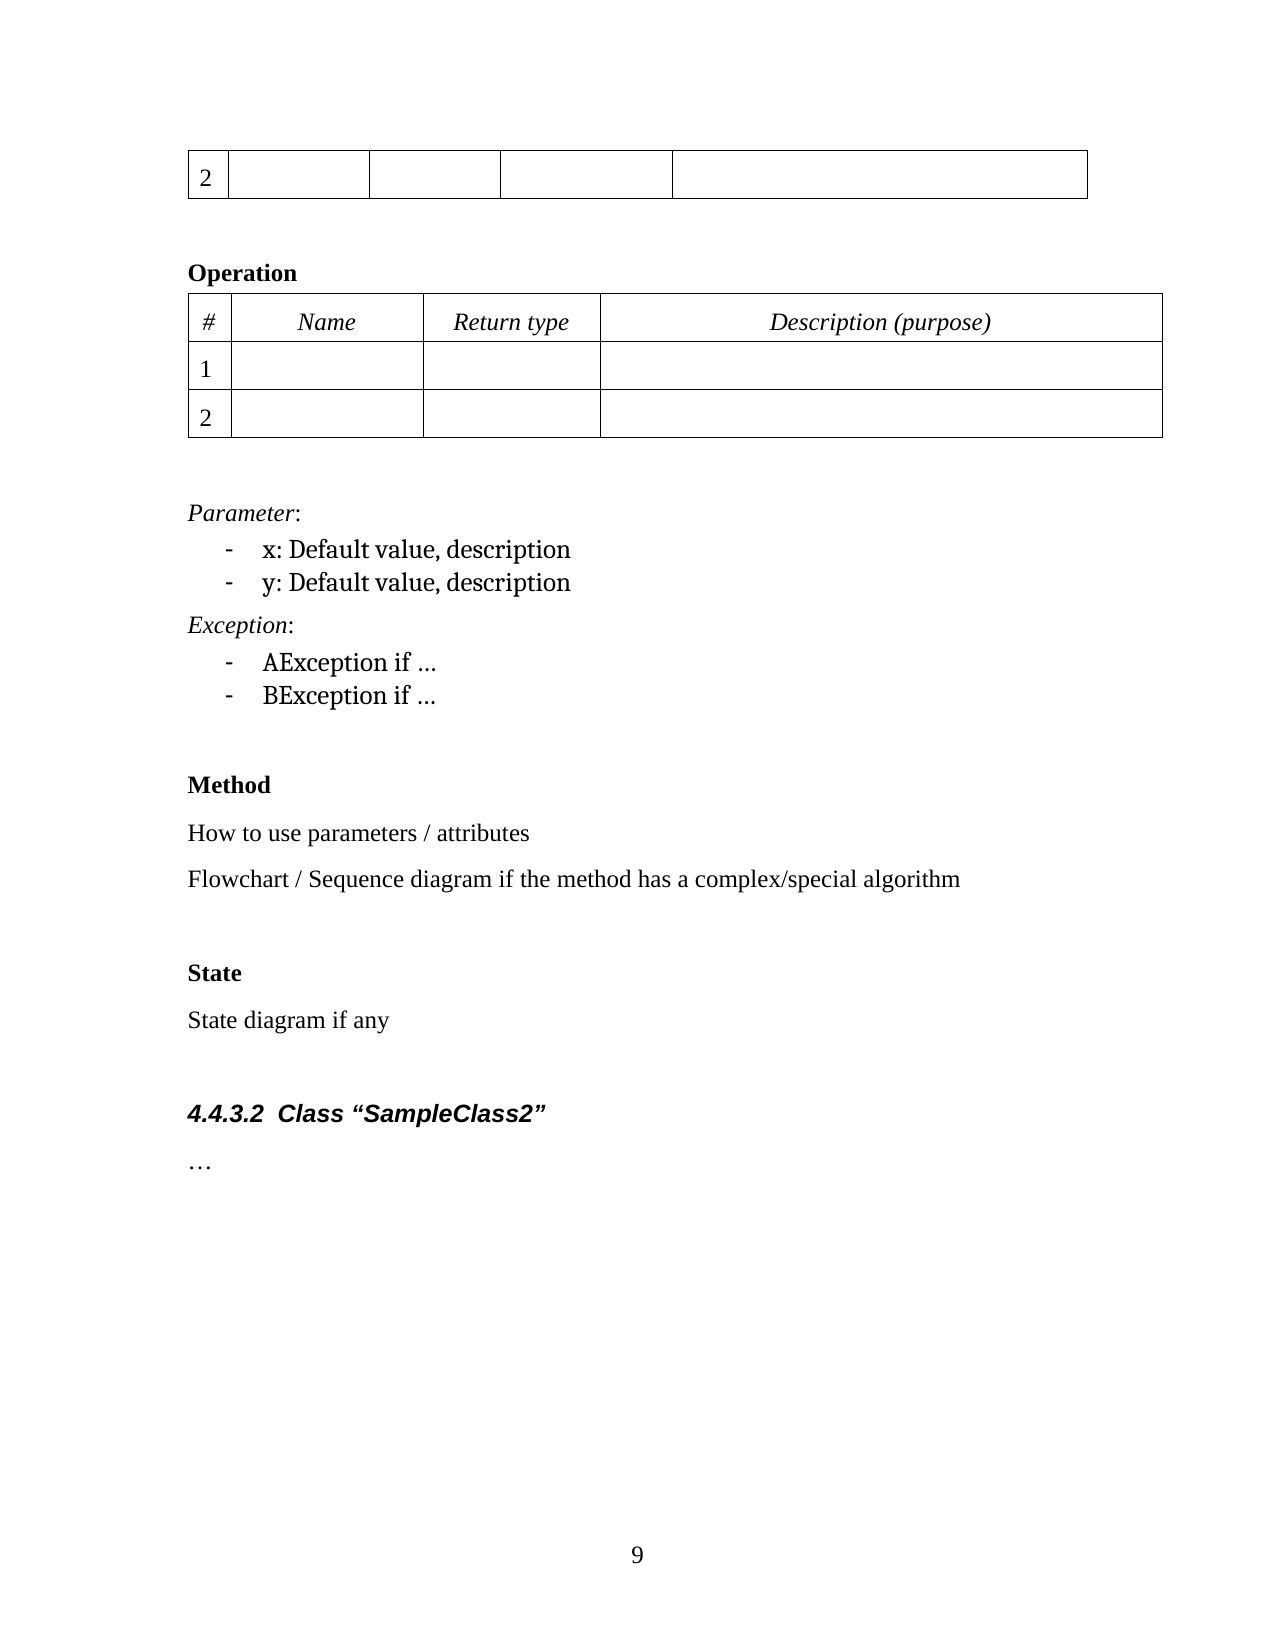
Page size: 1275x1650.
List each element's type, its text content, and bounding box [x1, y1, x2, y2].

table_header Name [232, 294, 423, 341]
text Flowchart / Sequence diagram if the method has a complex/special algorithm [187, 864, 1087, 893]
table_header Return type [424, 294, 600, 341]
table_cell [424, 390, 600, 437]
list BException if … [225, 678, 1087, 711]
list x: Default value, description [225, 532, 1087, 565]
table_cell [601, 390, 1162, 437]
text State diagram if any [187, 1006, 1087, 1034]
table_cell [601, 342, 1162, 389]
text How to use parameters / attributes [187, 818, 1087, 846]
subtitle Class “SampleClass2” [187, 1099, 1087, 1128]
table_cell 1 [189, 342, 231, 389]
table_header # [189, 294, 231, 341]
table_cell [424, 342, 600, 389]
list y: Default value, description [225, 565, 1087, 598]
table_cell [229, 151, 369, 198]
text State [187, 958, 1087, 987]
table_cell [501, 151, 672, 198]
text Exception: [187, 611, 1087, 639]
text Operation [187, 258, 1087, 287]
table_cell 2 [189, 390, 231, 437]
table_header Description (purpose) [601, 294, 1162, 341]
text Method [187, 771, 1087, 799]
table_cell 2 [189, 151, 228, 198]
table_cell [232, 342, 423, 389]
table_cell [370, 151, 500, 198]
table_cell [673, 151, 1087, 198]
table_cell [232, 390, 423, 437]
text … [187, 1146, 1087, 1175]
list AException if … [225, 645, 1087, 678]
text Parameter: [187, 498, 1087, 526]
